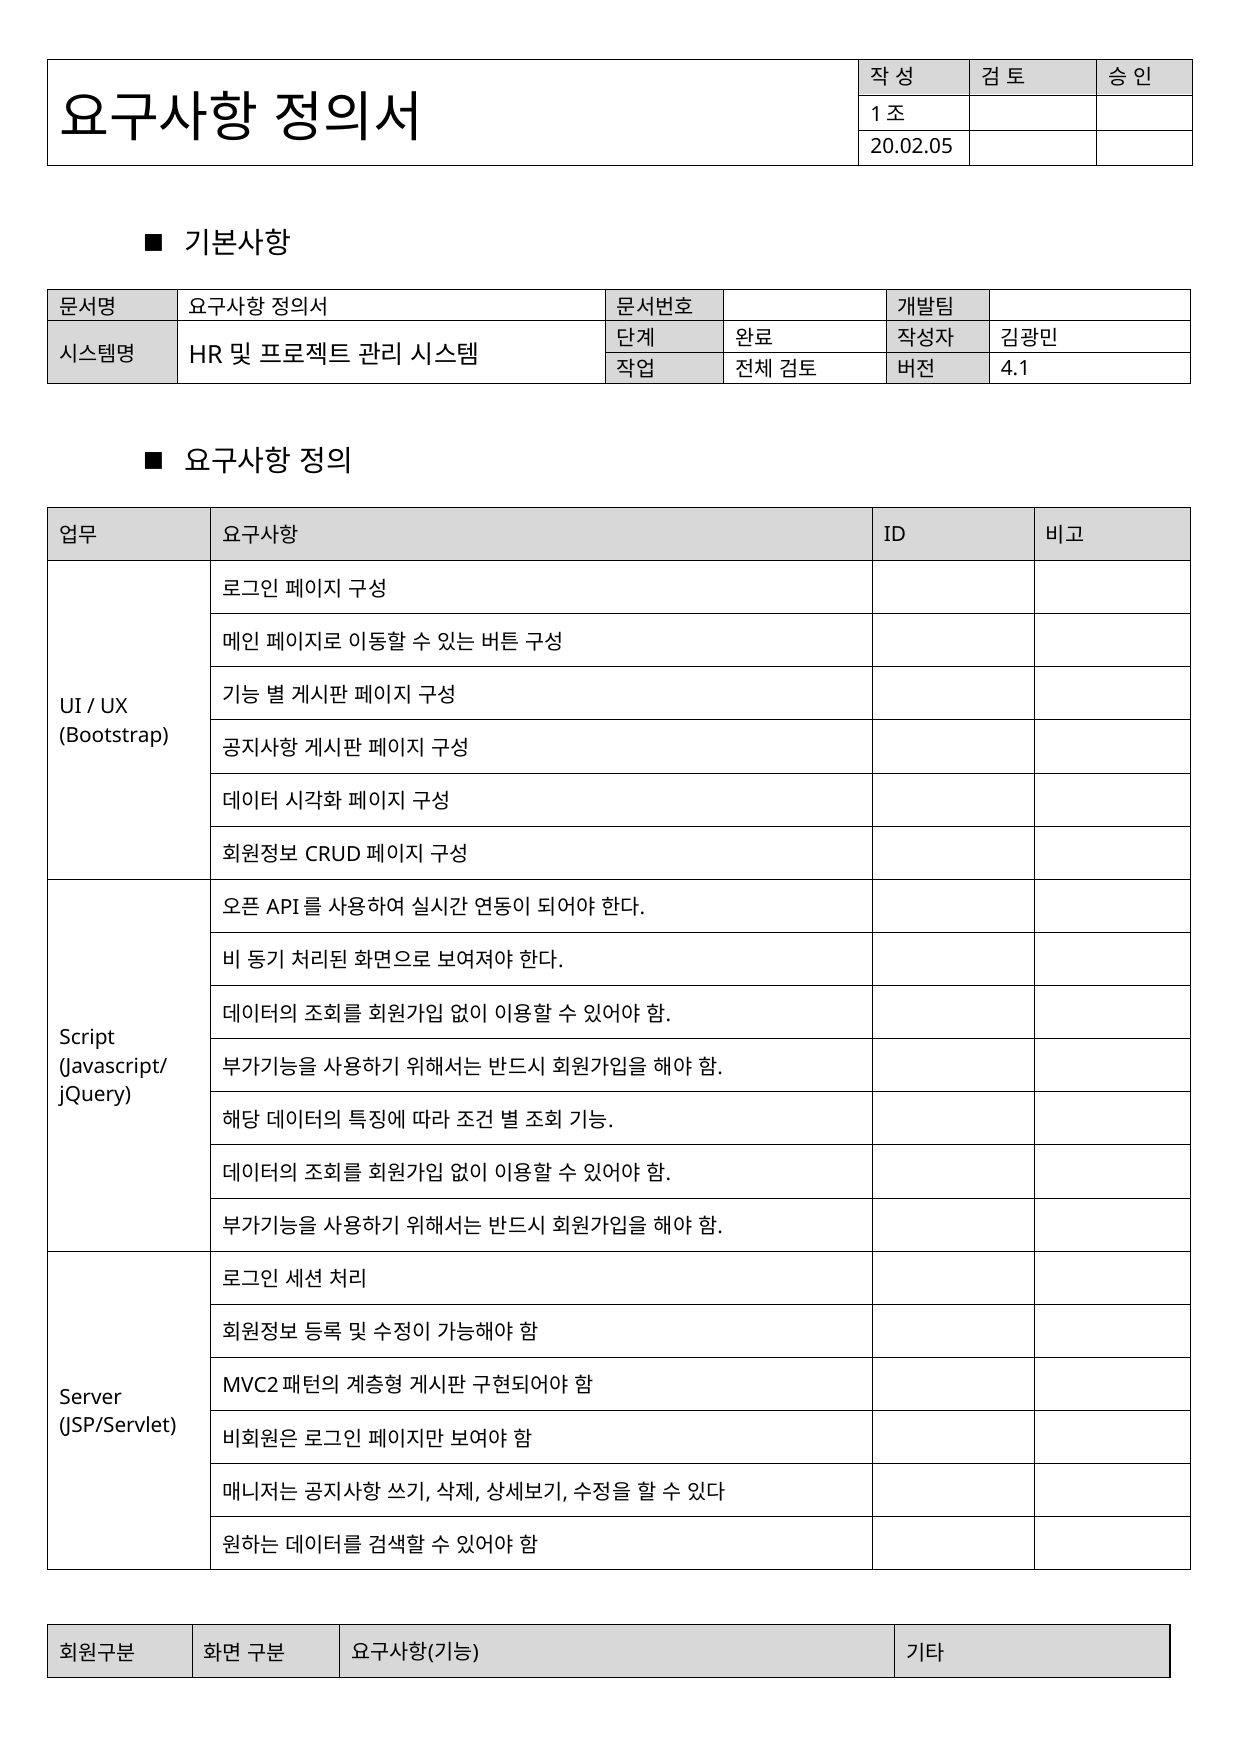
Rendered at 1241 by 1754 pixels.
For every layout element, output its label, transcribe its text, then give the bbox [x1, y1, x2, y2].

table_header 검 토 [970, 60, 1096, 94]
table_cell [1035, 561, 1190, 613]
table_cell [1035, 720, 1190, 772]
table_cell [873, 933, 1034, 985]
table_header 문서명 [48, 290, 177, 320]
table_header 기타 [895, 1625, 1169, 1677]
table_cell 20.02.05 [859, 131, 969, 165]
table_cell 회원정보 등록 및 수정이 가능해야 함 [211, 1305, 872, 1357]
table_cell 데이터의 조회를 회원가입 없이 이용할 수 있어야 함. [211, 986, 872, 1038]
table_cell 작성자 [887, 321, 989, 352]
table_cell 회원정보 CRUD 페이지 구성 [211, 827, 872, 879]
table_header 회원구분 [48, 1625, 192, 1677]
table_cell 단계 [606, 321, 723, 352]
table_cell [873, 1039, 1034, 1091]
table_cell 데이터 시각화 페이지 구성 [211, 774, 872, 826]
table_cell [1035, 1517, 1190, 1569]
table_header 화면 구분 [193, 1625, 339, 1677]
table_header 문서번호 [606, 290, 723, 320]
table_cell [873, 1092, 1034, 1144]
table_cell [1035, 880, 1190, 932]
table_cell 메인 페이지로 이동할 수 있는 버튼 구성 [211, 614, 872, 666]
table_cell 시스템명 [48, 321, 177, 383]
table_cell [1035, 933, 1190, 985]
table_cell HR 및 프로젝트 관리 시스템 [178, 321, 605, 383]
table_cell 비회원은 로그인 페이지만 보여야 함 [211, 1411, 872, 1463]
table_cell [873, 1517, 1034, 1569]
table_cell 매니저는 공지사항 쓰기, 삭제, 상세보기, 수정을 할 수 있다 [211, 1464, 872, 1516]
table_cell [1097, 96, 1192, 130]
table_cell 로그인 페이지 구성 [211, 561, 872, 613]
table_cell [873, 561, 1034, 613]
table_header 작 성 [859, 60, 969, 94]
table_cell UI / UX (Bootstrap) [48, 561, 210, 879]
table_cell [873, 1411, 1034, 1463]
table_header 요구사항 [211, 508, 872, 560]
table_cell 오픈 API를 사용하여 실시간 연동이 되어야 한다. [211, 880, 872, 932]
table_cell [873, 827, 1034, 879]
table_cell [970, 131, 1096, 165]
table_cell [1097, 131, 1192, 165]
table_cell [970, 96, 1096, 130]
table_header 승 인 [1097, 60, 1192, 94]
table_cell 로그인 세션 처리 [211, 1252, 872, 1304]
table_header 비고 [1035, 508, 1190, 560]
table_cell [1035, 1411, 1190, 1463]
table_cell Script (Javascript/ jQuery) [48, 880, 210, 1251]
table_cell [873, 1464, 1034, 1516]
table_cell [1035, 1252, 1190, 1304]
table_cell [1035, 1092, 1190, 1144]
table_cell [1035, 614, 1190, 666]
table_cell [873, 880, 1034, 932]
table_cell [1035, 827, 1190, 879]
table_header 요구사항(기능) [340, 1625, 894, 1677]
table_cell [1035, 667, 1190, 719]
table_cell [873, 720, 1034, 772]
table_cell [873, 1199, 1034, 1251]
table_cell [873, 1252, 1034, 1304]
table_cell 데이터의 조회를 회원가입 없이 이용할 수 있어야 함. [211, 1145, 872, 1197]
table_cell [1035, 986, 1190, 1038]
table_cell 공지사항 게시판 페이지 구성 [211, 720, 872, 772]
table_header 업무 [48, 508, 210, 560]
table_cell [873, 667, 1034, 719]
table_cell 버전 [887, 353, 989, 383]
table_cell [1035, 1464, 1190, 1516]
table_cell [1035, 1145, 1190, 1197]
table_cell 완료 [724, 321, 886, 352]
table_cell [1035, 1358, 1190, 1410]
table_cell [1035, 1305, 1190, 1357]
table_header [724, 290, 886, 320]
table_cell 원하는 데이터를 검색할 수 있어야 함 [211, 1517, 872, 1569]
table_header ID [873, 508, 1034, 560]
table_cell 해당 데이터의 특징에 따라 조건 별 조회 기능. [211, 1092, 872, 1144]
table_cell 부가기능을 사용하기 위해서는 반드시 회원가입을 해야 함. [211, 1039, 872, 1091]
table_cell 김광민 [990, 321, 1190, 352]
table_cell [873, 1305, 1034, 1357]
table_cell 기능 별 게시판 페이지 구성 [211, 667, 872, 719]
list 기본사항 [142, 220, 1181, 262]
table_header [990, 290, 1190, 320]
table_cell 부가기능을 사용하기 위해서는 반드시 회원가입을 해야 함. [211, 1199, 872, 1251]
table_cell [1035, 1199, 1190, 1251]
table_header 요구사항 정의서 [178, 290, 605, 320]
table_cell [1035, 774, 1190, 826]
table_cell 4.1 [990, 353, 1190, 383]
table_cell MVC2패턴의 계층형 게시판 구현되어야 함 [211, 1358, 872, 1410]
table_cell [873, 774, 1034, 826]
table_cell 전체 검토 [724, 353, 886, 383]
table_cell [873, 1145, 1034, 1197]
table_cell [873, 614, 1034, 666]
table_cell 1조 [859, 96, 969, 130]
list 요구사항 정의 [142, 437, 1181, 480]
table_cell [873, 1358, 1034, 1410]
table_cell Server (JSP/Servlet) [48, 1252, 210, 1569]
table_header 개발팀 [887, 290, 989, 320]
table_cell [873, 986, 1034, 1038]
table_cell 비 동기 처리된 화면으로 보여져야 한다. [211, 933, 872, 985]
table_cell 작업 [606, 353, 723, 383]
table_cell [1035, 1039, 1190, 1091]
table_header 요구사항 정의서 [48, 60, 858, 165]
